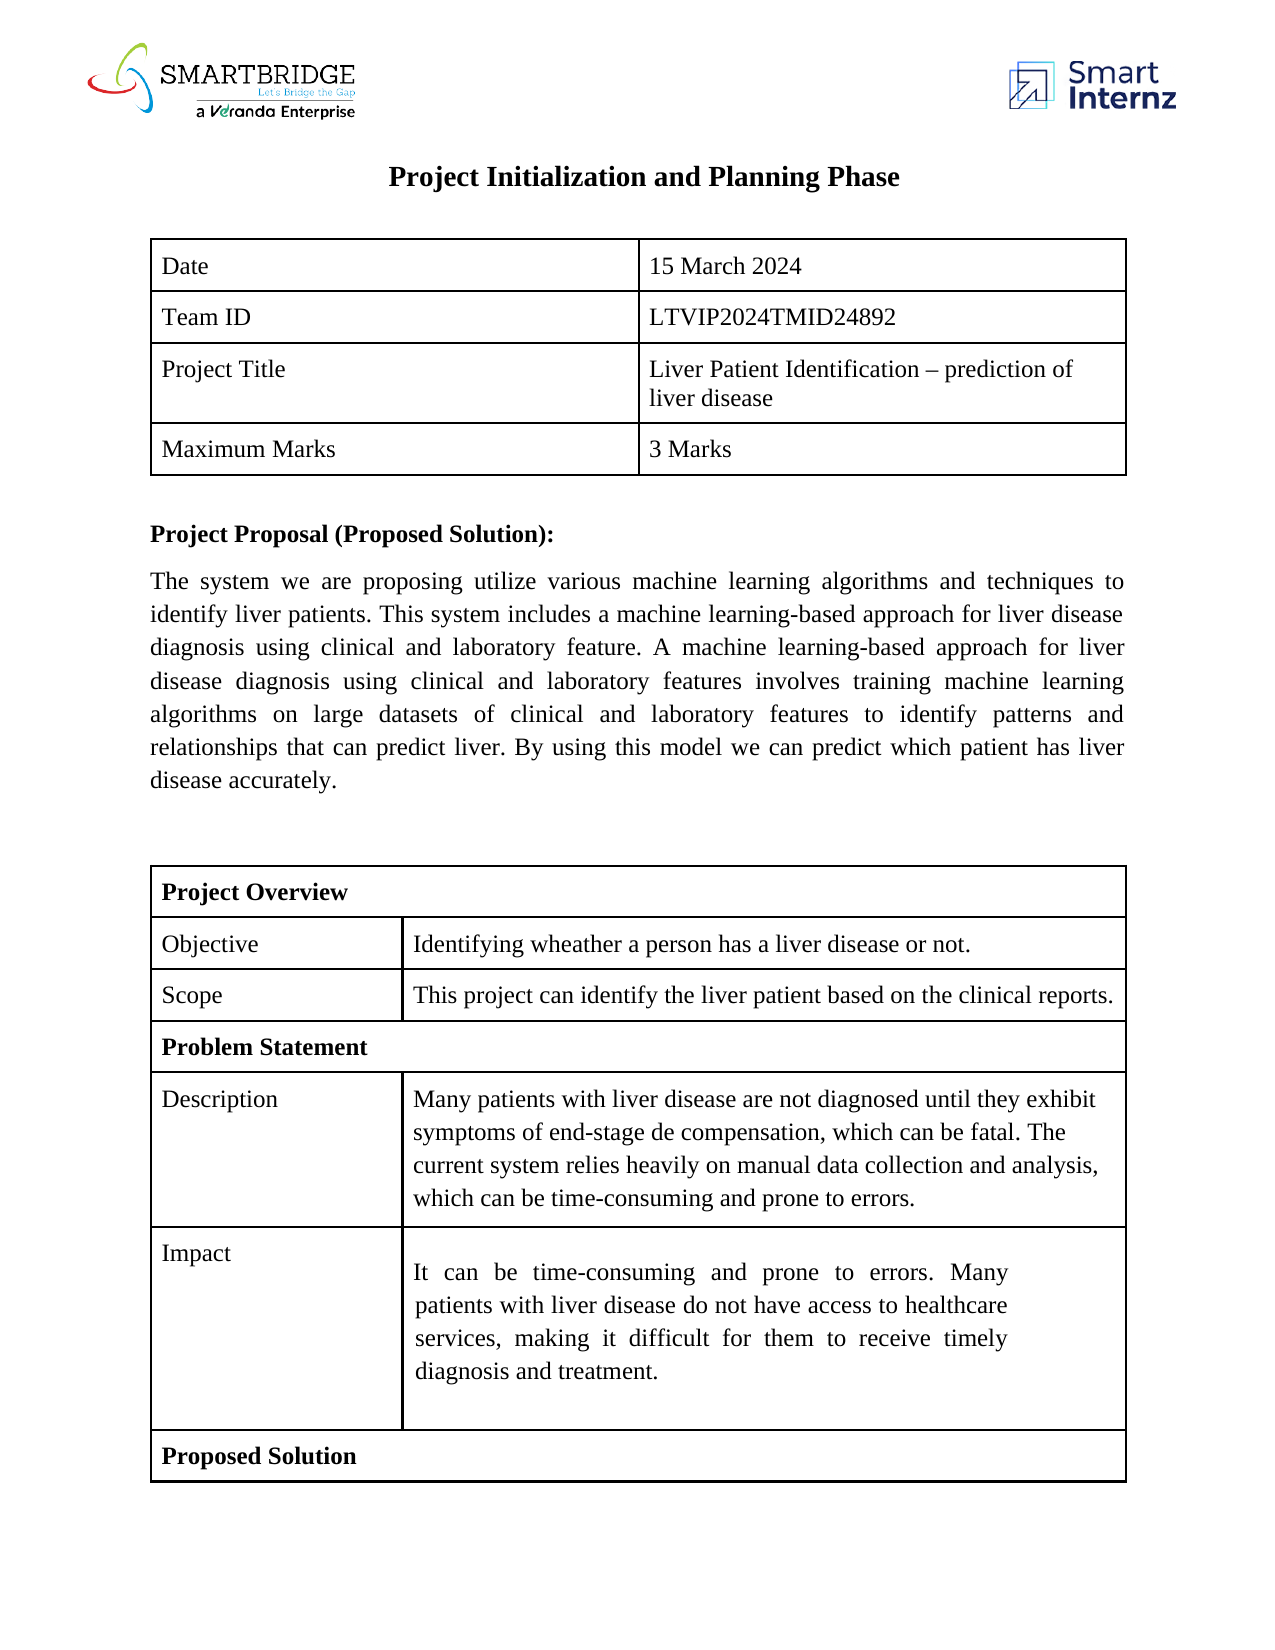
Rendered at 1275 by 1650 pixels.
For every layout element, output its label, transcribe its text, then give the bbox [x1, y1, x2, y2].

table_cell This project can identify the liver patient based on the clinical reports. [404, 970, 1125, 1019]
text Project Initialization and Planning Phase [150, 159, 1125, 193]
text The system we are proposing utilize various machine learning algorithms and techniques to identify liver patients. This system includes a machine learning-based approach for liver disease diagnosis using clinical and laboratory feature. A machine learning-based approach for liver disease diagnosis using clinical and laboratory features involves training machine learning algorithms on large datasets of clinical and laboratory features to identify patterns and relationships that can predict liver. By using this model we can predict which patient has liver disease accurately. [150, 566, 1125, 794]
table_cell 3 Marks [640, 424, 1125, 474]
table_cell Many patients with liver disease are not diagnosed until they exhibit symptoms of end-stage de compensation, which can be fatal. The current system relies heavily on manual data collection and analysis, which can be time-consuming and prone to errors. [404, 1073, 1125, 1226]
table_cell Scope [152, 970, 401, 1019]
table_cell Description [152, 1073, 401, 1226]
picture [1004, 61, 1181, 109]
table_cell Project Title [152, 344, 638, 422]
text Project Proposal (Proposed Solution): [150, 519, 1125, 547]
table_cell Maximum Marks [152, 424, 638, 474]
table_cell Objective [152, 918, 401, 968]
table_header 15 March 2024 [640, 240, 1125, 290]
table_cell It can be time-consuming and prone to errors. Many patients with liver disease do not have access to healthcare services, making it difficult for them to receive timely diagnosis and treatment. [404, 1228, 1125, 1429]
table_cell Team ID [152, 292, 638, 342]
table_cell Proposed Solution [152, 1431, 1125, 1480]
table_cell LTVIP2024TMID24892 [640, 292, 1125, 342]
picture [73, 20, 370, 142]
table_cell Impact [152, 1228, 401, 1429]
table_cell Problem Statement [152, 1022, 1125, 1071]
table_header Date [152, 240, 638, 290]
table_cell Liver Patient Identification – prediction of liver disease [640, 344, 1125, 422]
table_cell Identifying wheather a person has a liver disease or not. [404, 918, 1125, 968]
table_header Project Overview [152, 867, 1125, 916]
